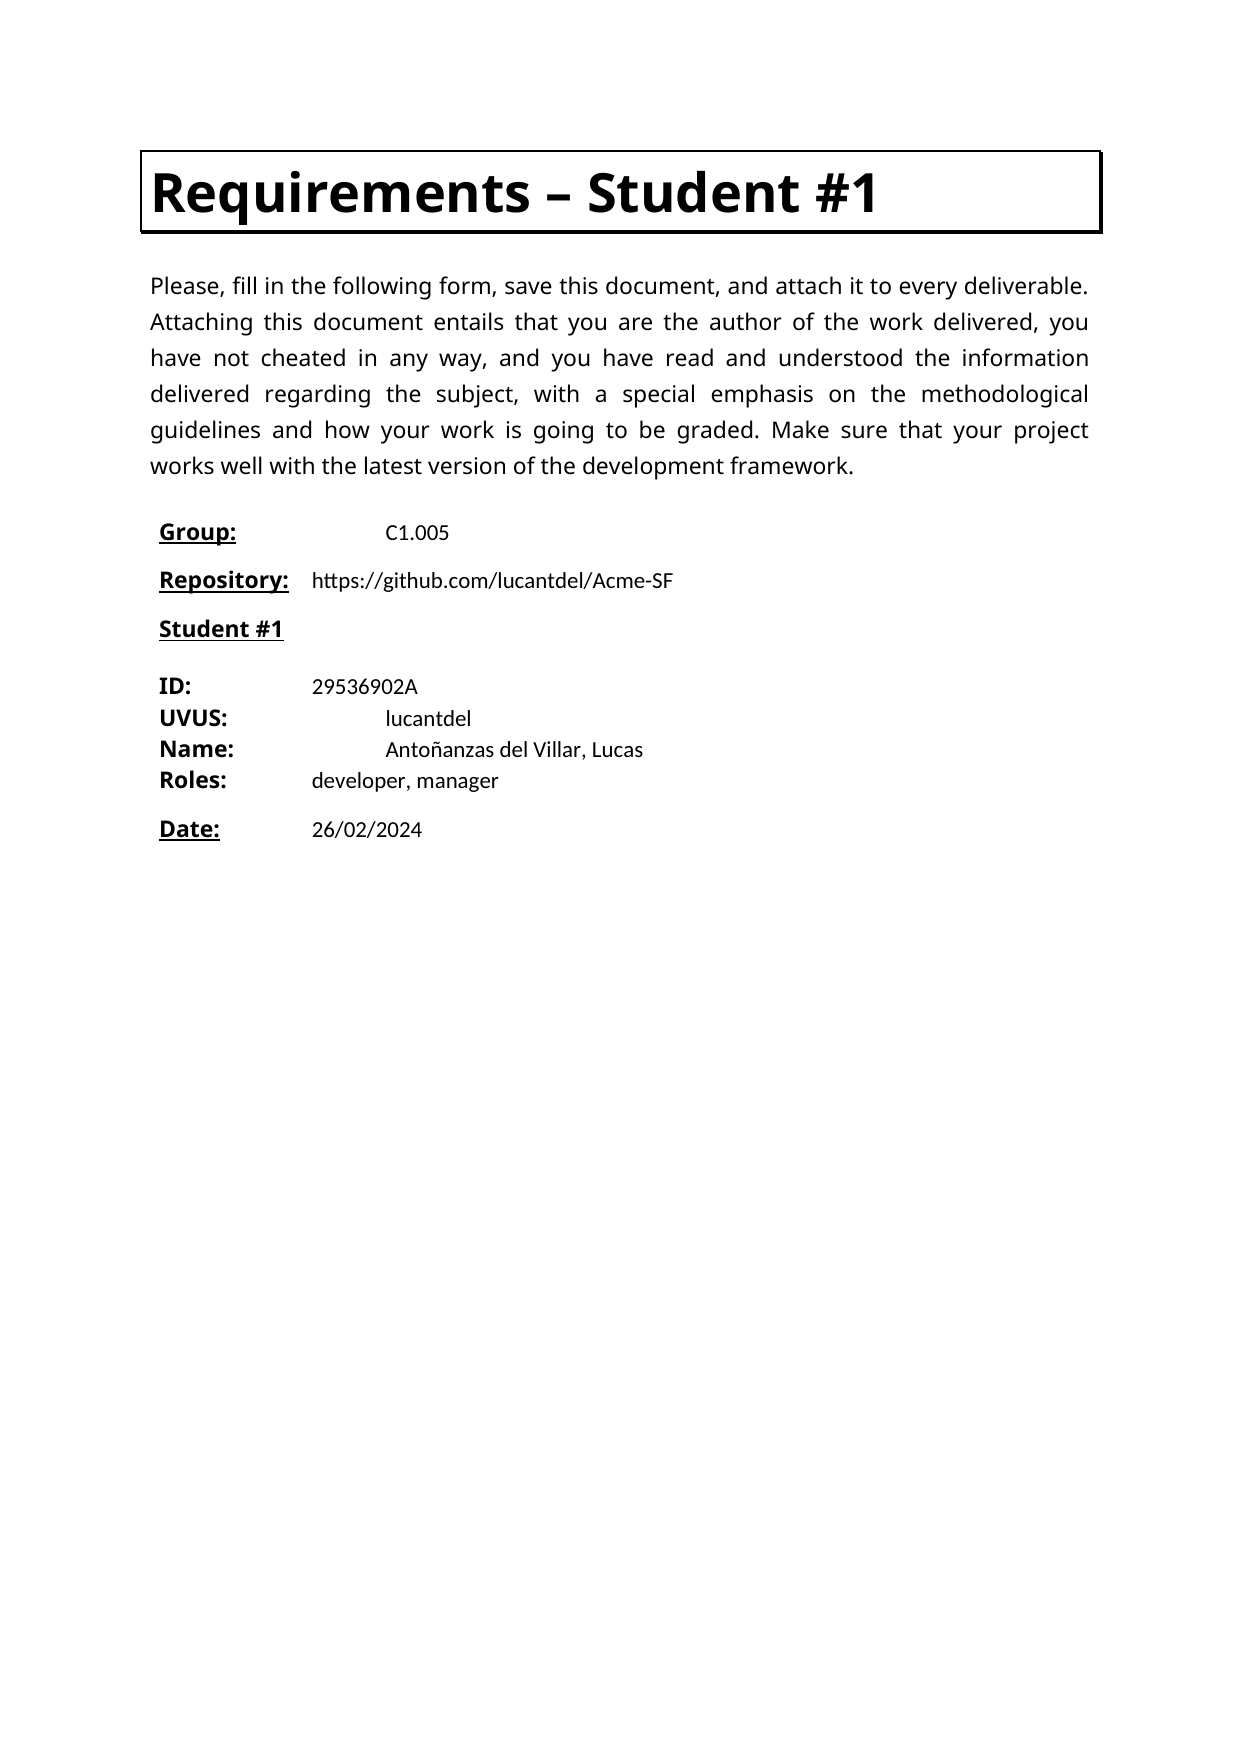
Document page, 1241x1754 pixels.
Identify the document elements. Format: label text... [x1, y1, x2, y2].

table_cell Repository: [150, 556, 1090, 604]
subtitle Requirements – Student #1 [142, 152, 1099, 230]
table_cell Date: [150, 804, 1090, 853]
table_cell Student #1 ID: UVUS: Name: Roles: [150, 605, 1090, 804]
text Please, fill in the following form, save this document, and attach it to every deliverable. Attaching this document entails that you are the author of the work delivered, you have not cheated in any way, and you have read and understood the information delivered regarding the subject, with a special emphasis on the methodological guidelines and how your work is going to be graded. Make sure that your project works well with the latest version of the development framework. [150, 270, 1090, 481]
table_header Group: [150, 507, 1090, 556]
